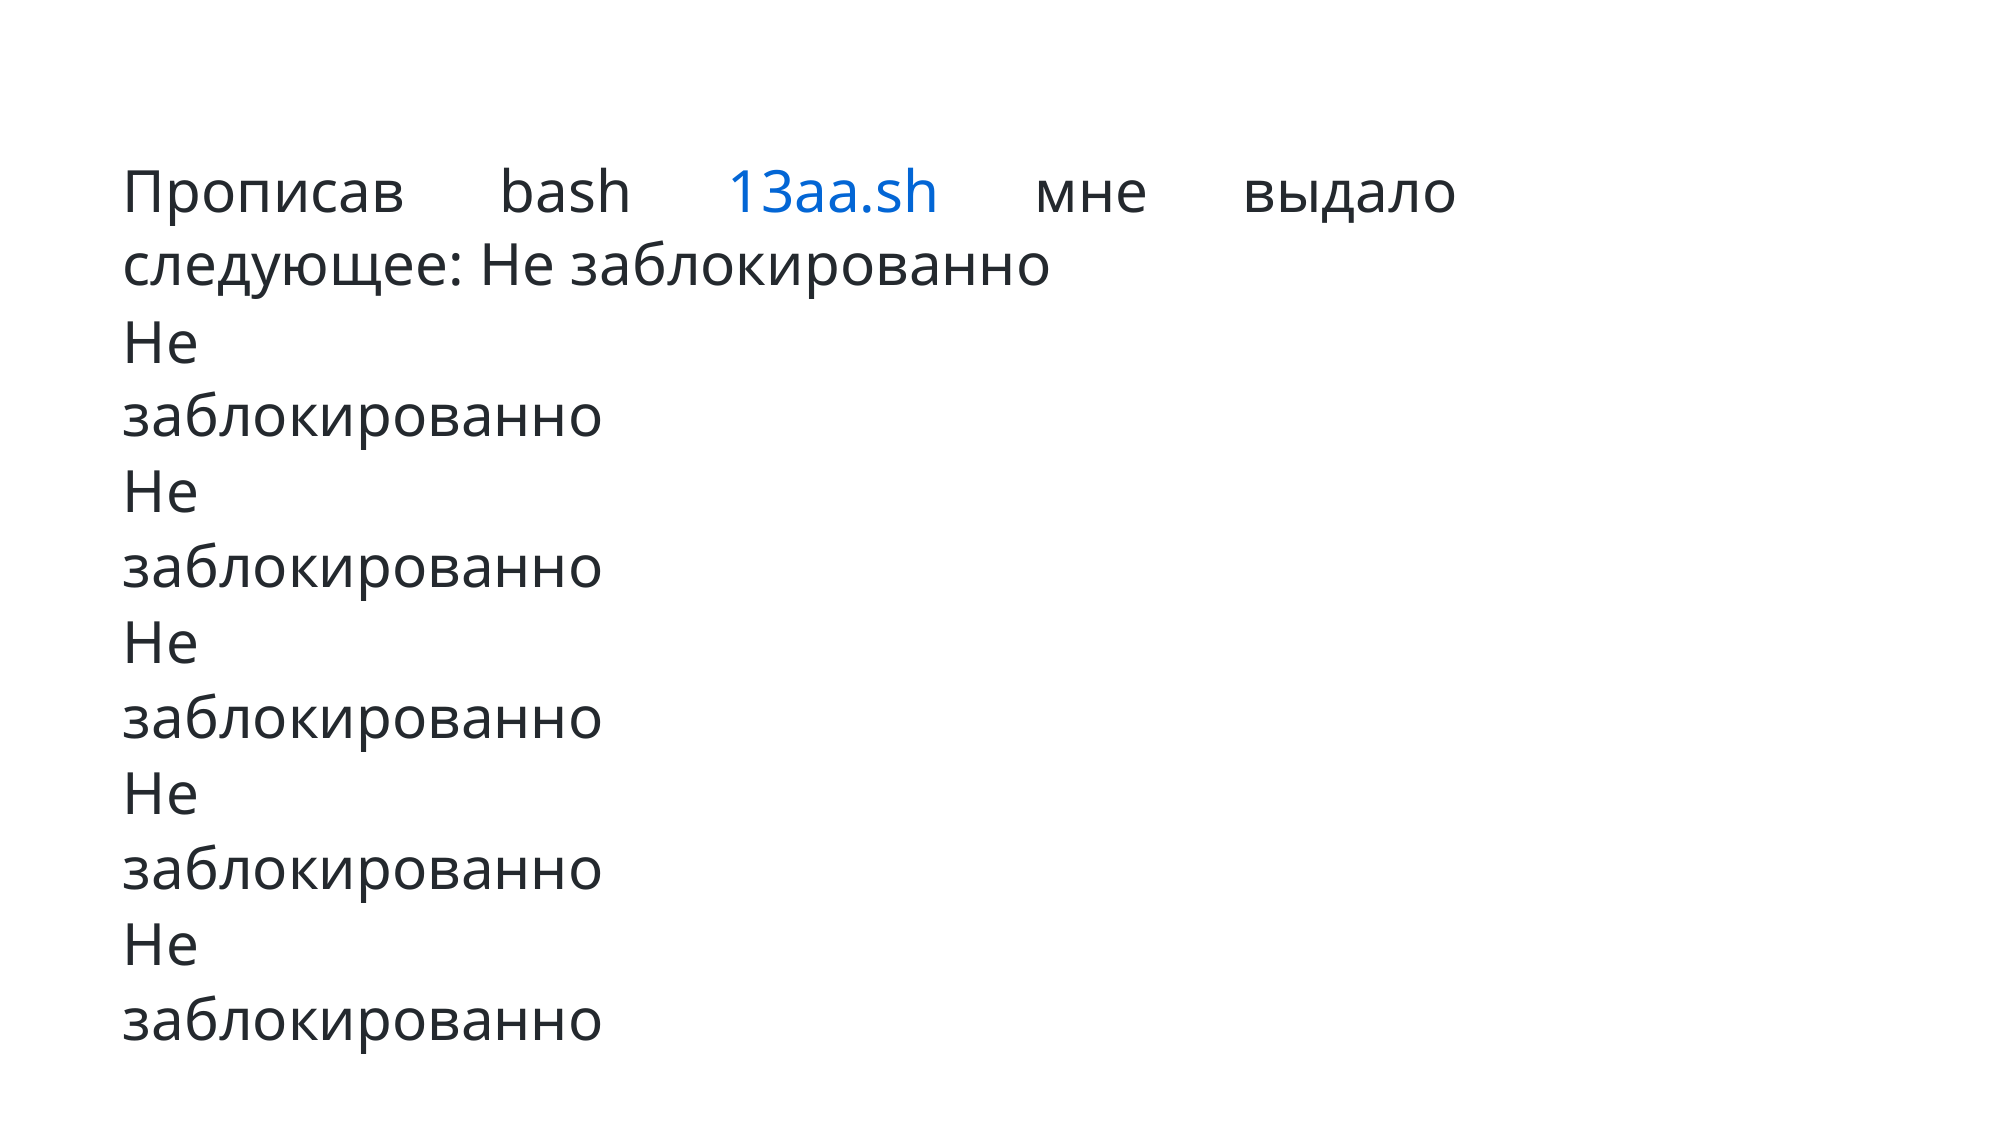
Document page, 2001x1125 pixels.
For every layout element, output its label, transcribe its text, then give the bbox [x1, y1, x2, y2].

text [123, 303, 688, 1058]
text Прописав bash 13aa.sh мне выдало следующее: Не заблокированно [123, 152, 1457, 303]
